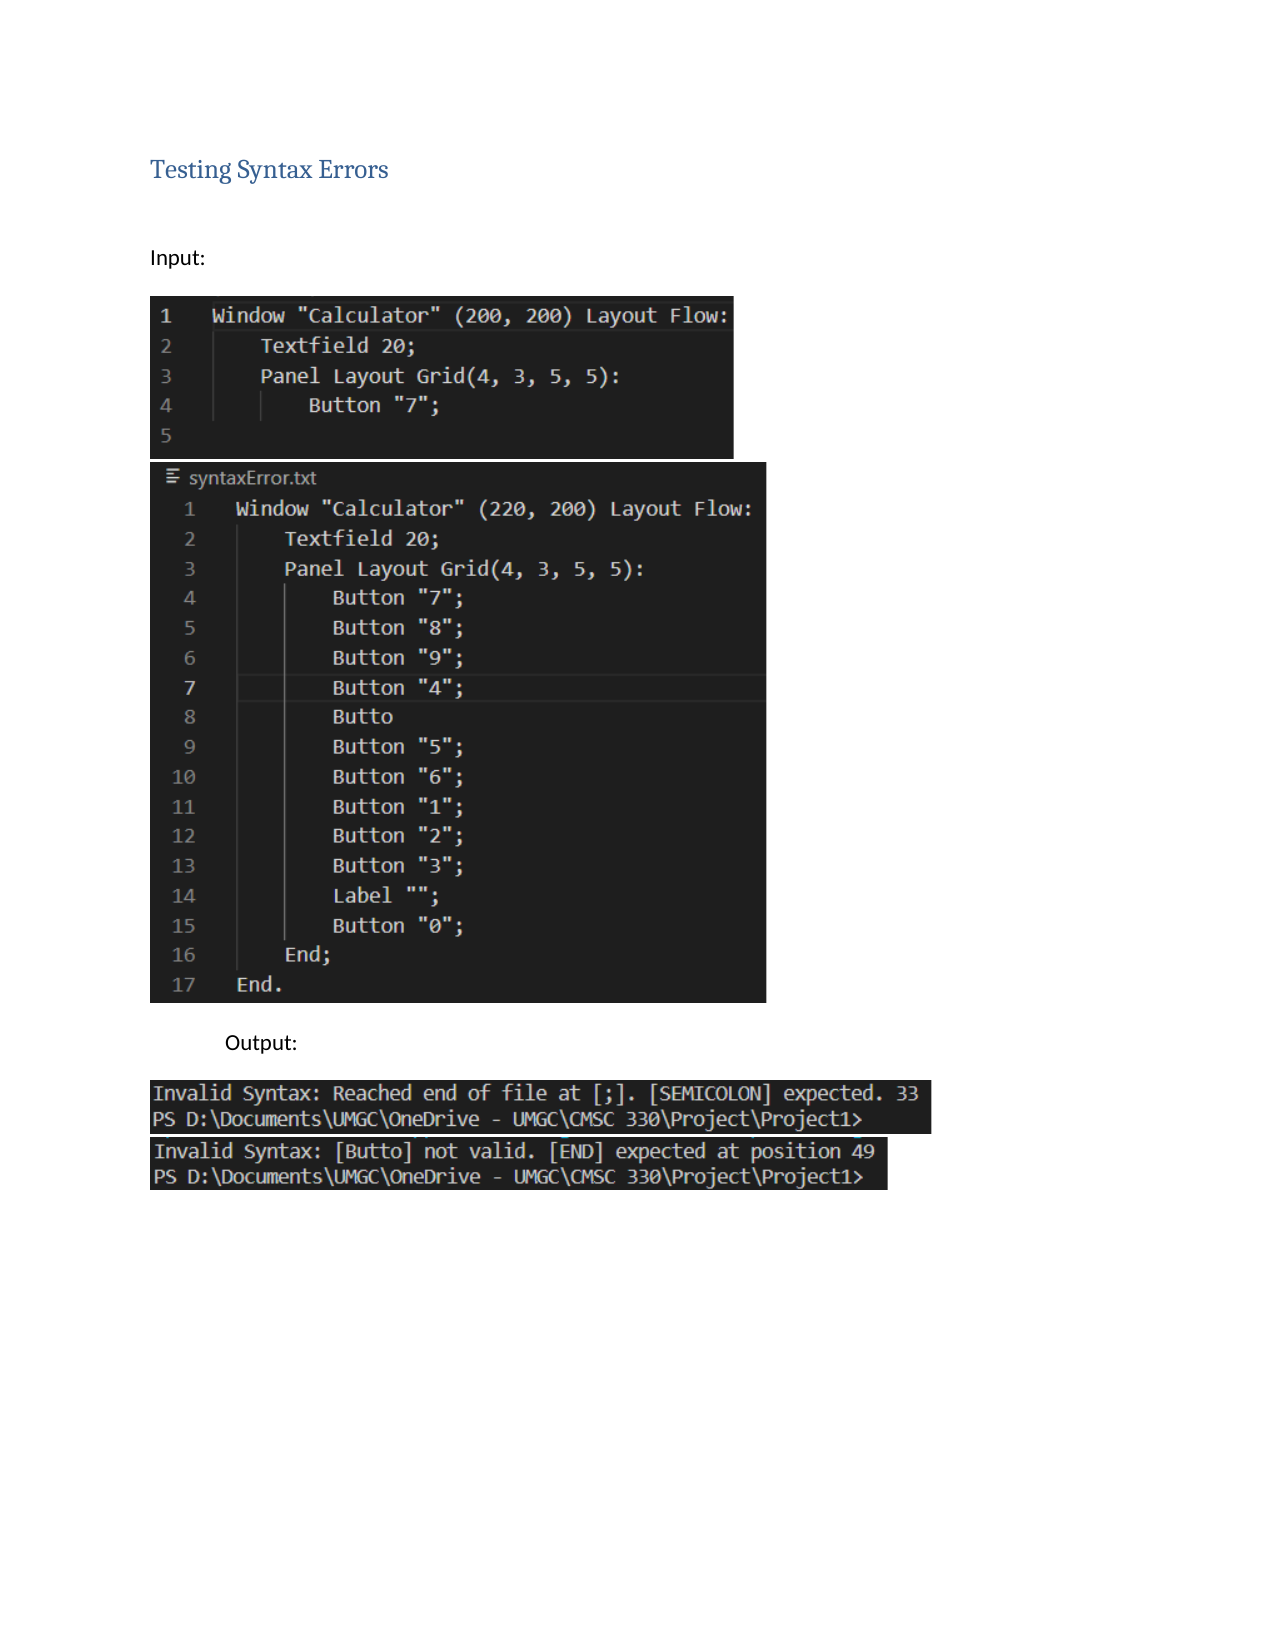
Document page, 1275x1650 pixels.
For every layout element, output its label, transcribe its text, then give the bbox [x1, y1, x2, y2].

picture [150, 1080, 932, 1134]
picture [150, 296, 734, 459]
picture [150, 462, 767, 1003]
text Output: [150, 1028, 1125, 1056]
picture [150, 1137, 888, 1190]
subtitle Testing Syntax Errors [150, 154, 1125, 185]
text Input: [150, 243, 1125, 271]
